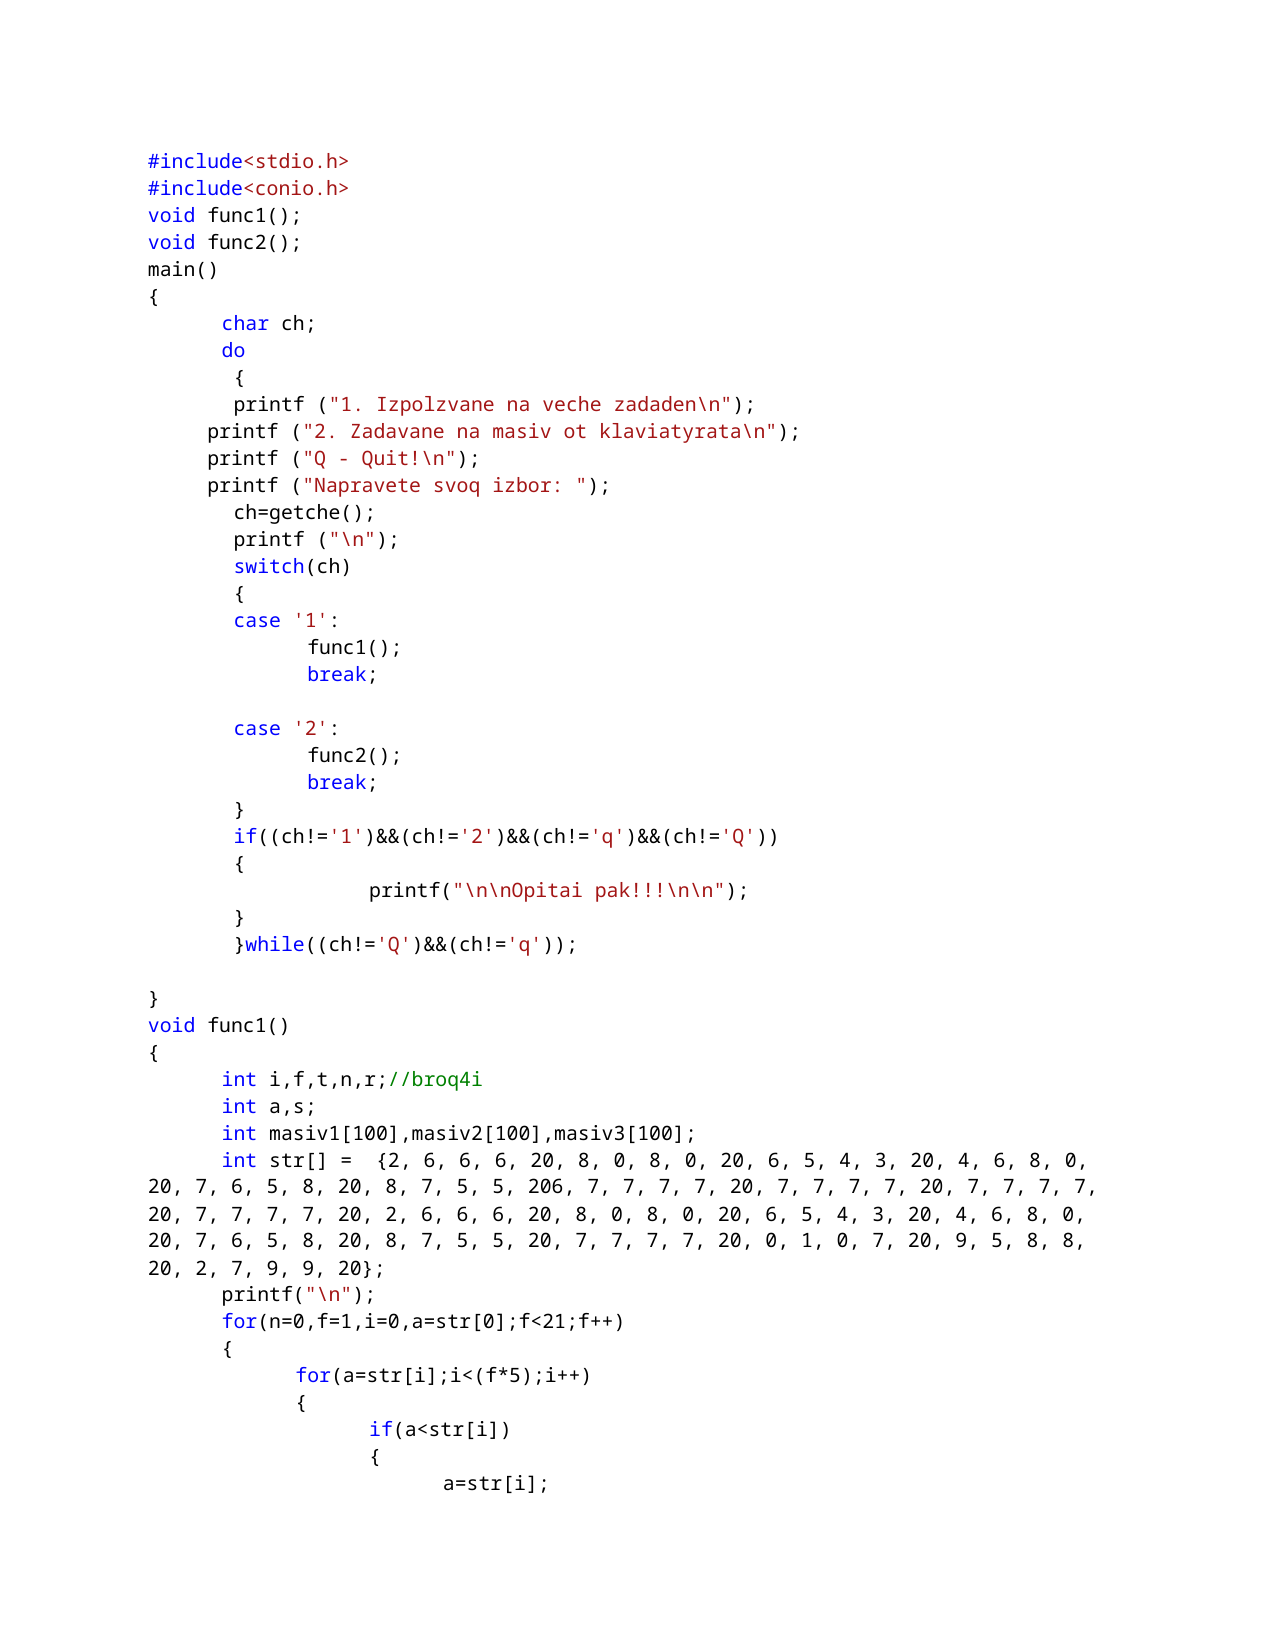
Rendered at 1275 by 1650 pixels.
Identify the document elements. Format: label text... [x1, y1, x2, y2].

text } [148, 903, 1127, 930]
text if((ch!='1')&&(ch!='2')&&(ch!='q')&&(ch!='Q')) [148, 822, 1127, 849]
text { [148, 579, 1127, 606]
text { [148, 849, 1127, 876]
text #include<stdio.h> [148, 148, 1127, 174]
text void func1() [148, 1011, 1127, 1038]
text int masiv1[100],masiv2[100],masiv3[100]; [148, 1119, 1127, 1146]
text ch=getche(); [148, 498, 1127, 525]
text int str[] = {2, 6, 6, 6, 20, 8, 0, 8, 0, 20, 6, 5, 4, 3, 20, 4, 6, 8, 0, 20, 7, 6, 5, 8, 20, 8, 7, 5, 5, 206, 7, 7, 7, 7, 20, 7, 7, 7, 7, 20, 7, 7, 7, 7, 20, 7, 7, 7, 7, 20, 2, 6, 6, 6, 20, 8, 0, 8, 0, 20, 6, 5, 4, 3, 20, 4, 6, 8, 0, 20, 7, 6, 5, 8, 20, 8, 7, 5, 5, 20, 7, 7, 7, 7, 20, 0, 1, 0, 7, 20, 9, 5, 8, 8, 20, 2, 7, 9, 9, 20}; [148, 1146, 1127, 1281]
text printf("\n"); [148, 1281, 1127, 1308]
text void func2(); [148, 228, 1127, 256]
text func1(); [148, 633, 1127, 660]
text { [148, 282, 1127, 309]
text { [148, 1038, 1127, 1065]
text int a,s; [148, 1092, 1127, 1119]
text { [148, 1389, 1127, 1416]
text break; [148, 660, 1127, 687]
text { [148, 1443, 1127, 1469]
text switch(ch) [148, 552, 1127, 579]
text case '2': [148, 714, 1127, 741]
text printf ("1. Izpolzvane na veche zadaden\n"); [148, 390, 1127, 417]
text void func1(); [148, 202, 1127, 228]
text for(a=str[i];i<(f*5);i++) [148, 1362, 1127, 1389]
text break; [148, 768, 1127, 795]
text char ch; [148, 309, 1127, 336]
text printf ("Q - Quit!\n"); [148, 444, 1127, 471]
text printf ("Napravete svoq izbor: "); [148, 471, 1127, 498]
text printf("\n\nOpitai pak!!!\n\n"); [148, 876, 1127, 903]
text func2(); [148, 741, 1127, 768]
text { [148, 363, 1127, 390]
text main() [148, 256, 1127, 282]
text printf ("2. Zadavane na masiv ot klaviatyrata\n"); [148, 417, 1127, 444]
text printf ("\n"); [148, 525, 1127, 552]
text } [148, 984, 1127, 1011]
text { [148, 1335, 1127, 1362]
text } [148, 795, 1127, 822]
text }while((ch!='Q')&&(ch!='q')); [148, 930, 1127, 957]
text for(n=0,f=1,i=0,a=str[0];f<21;f++) [148, 1308, 1127, 1335]
text int i,f,t,n,r;//broq4i [148, 1065, 1127, 1092]
text do [148, 336, 1127, 363]
text #include<conio.h> [148, 174, 1127, 202]
text if(a<str[i]) [148, 1416, 1127, 1443]
text case '1': [148, 606, 1127, 633]
text a=str[i]; [148, 1469, 1127, 1497]
